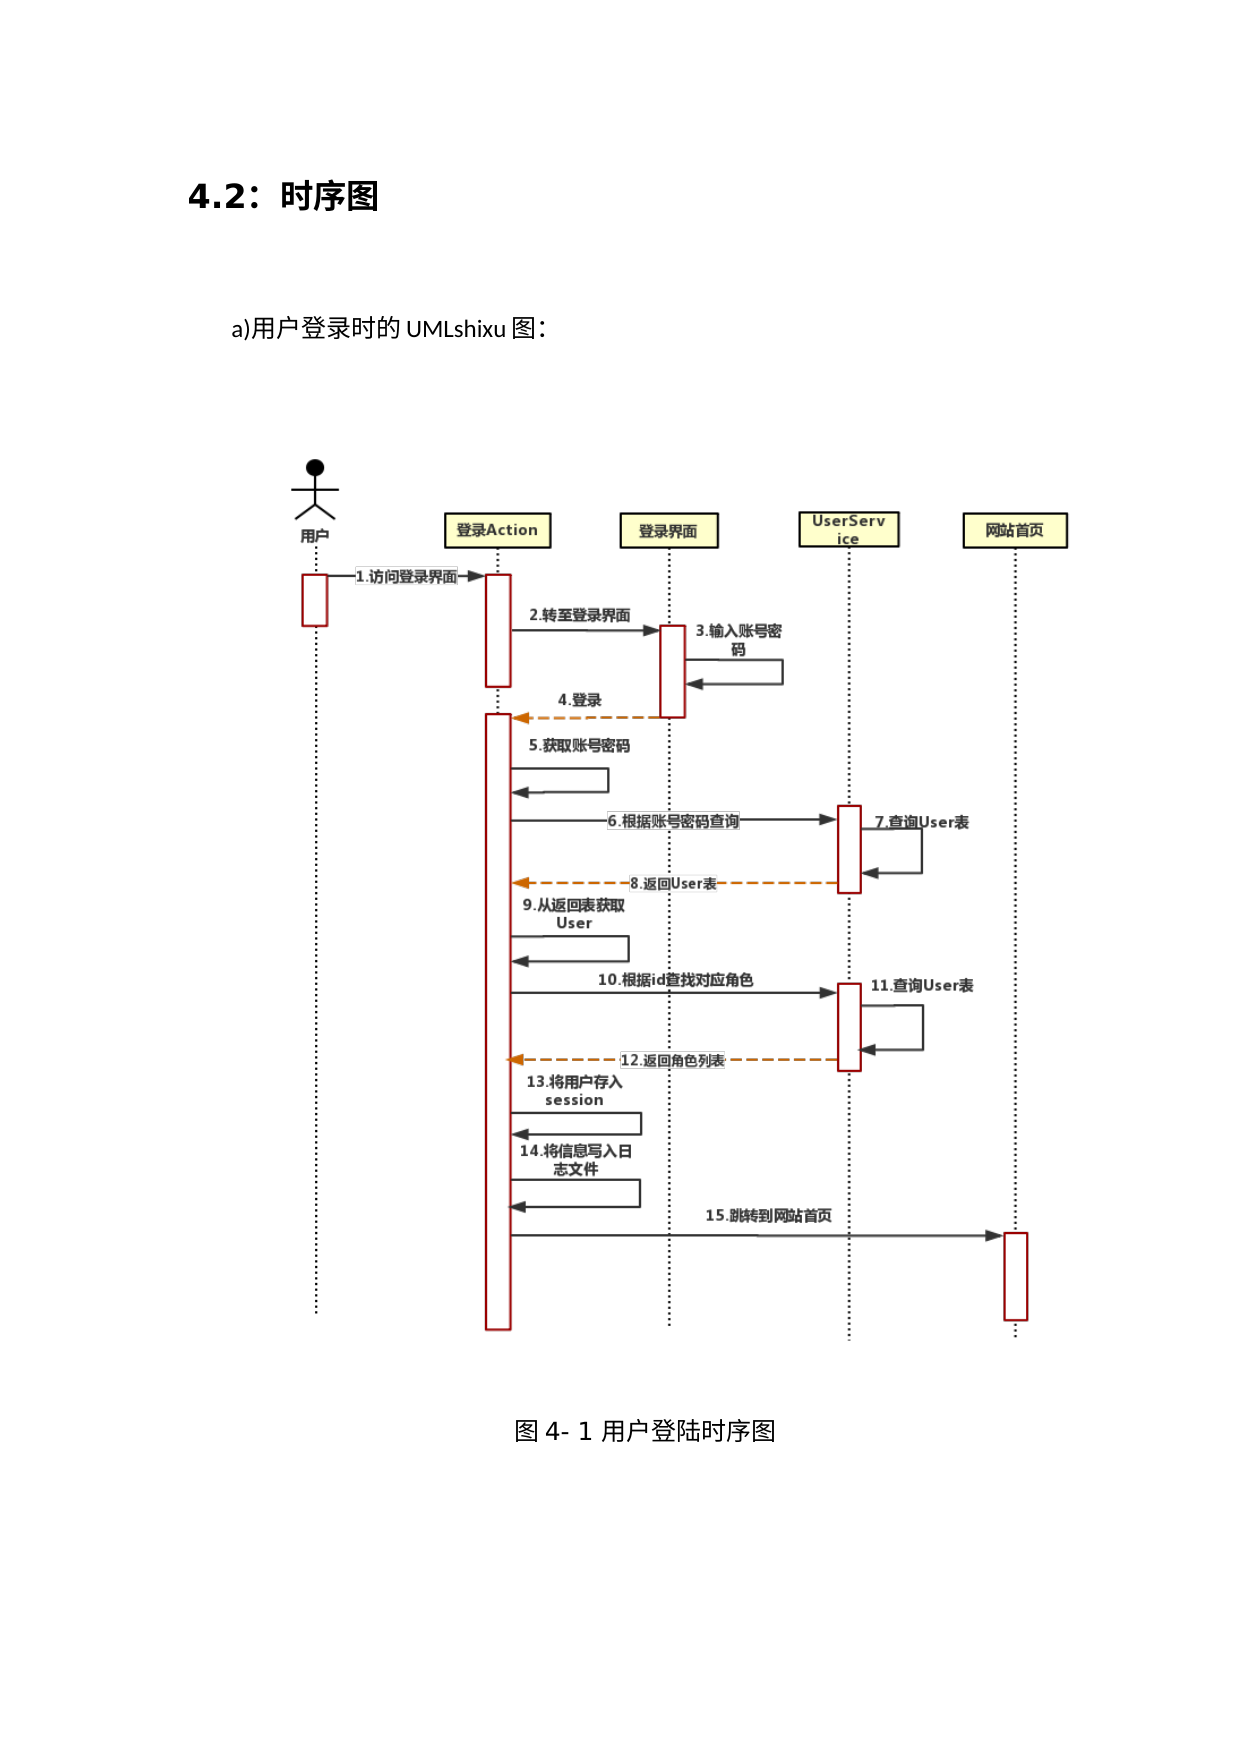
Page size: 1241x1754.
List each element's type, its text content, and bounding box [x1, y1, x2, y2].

picture [237, 406, 1102, 1377]
text a)用户登录时的UMLshixu图： [187, 294, 1053, 359]
subtitle 4.2：时序图 [187, 162, 1053, 227]
text 图 4- 1 用户登陆时序图 [187, 1397, 1053, 1462]
